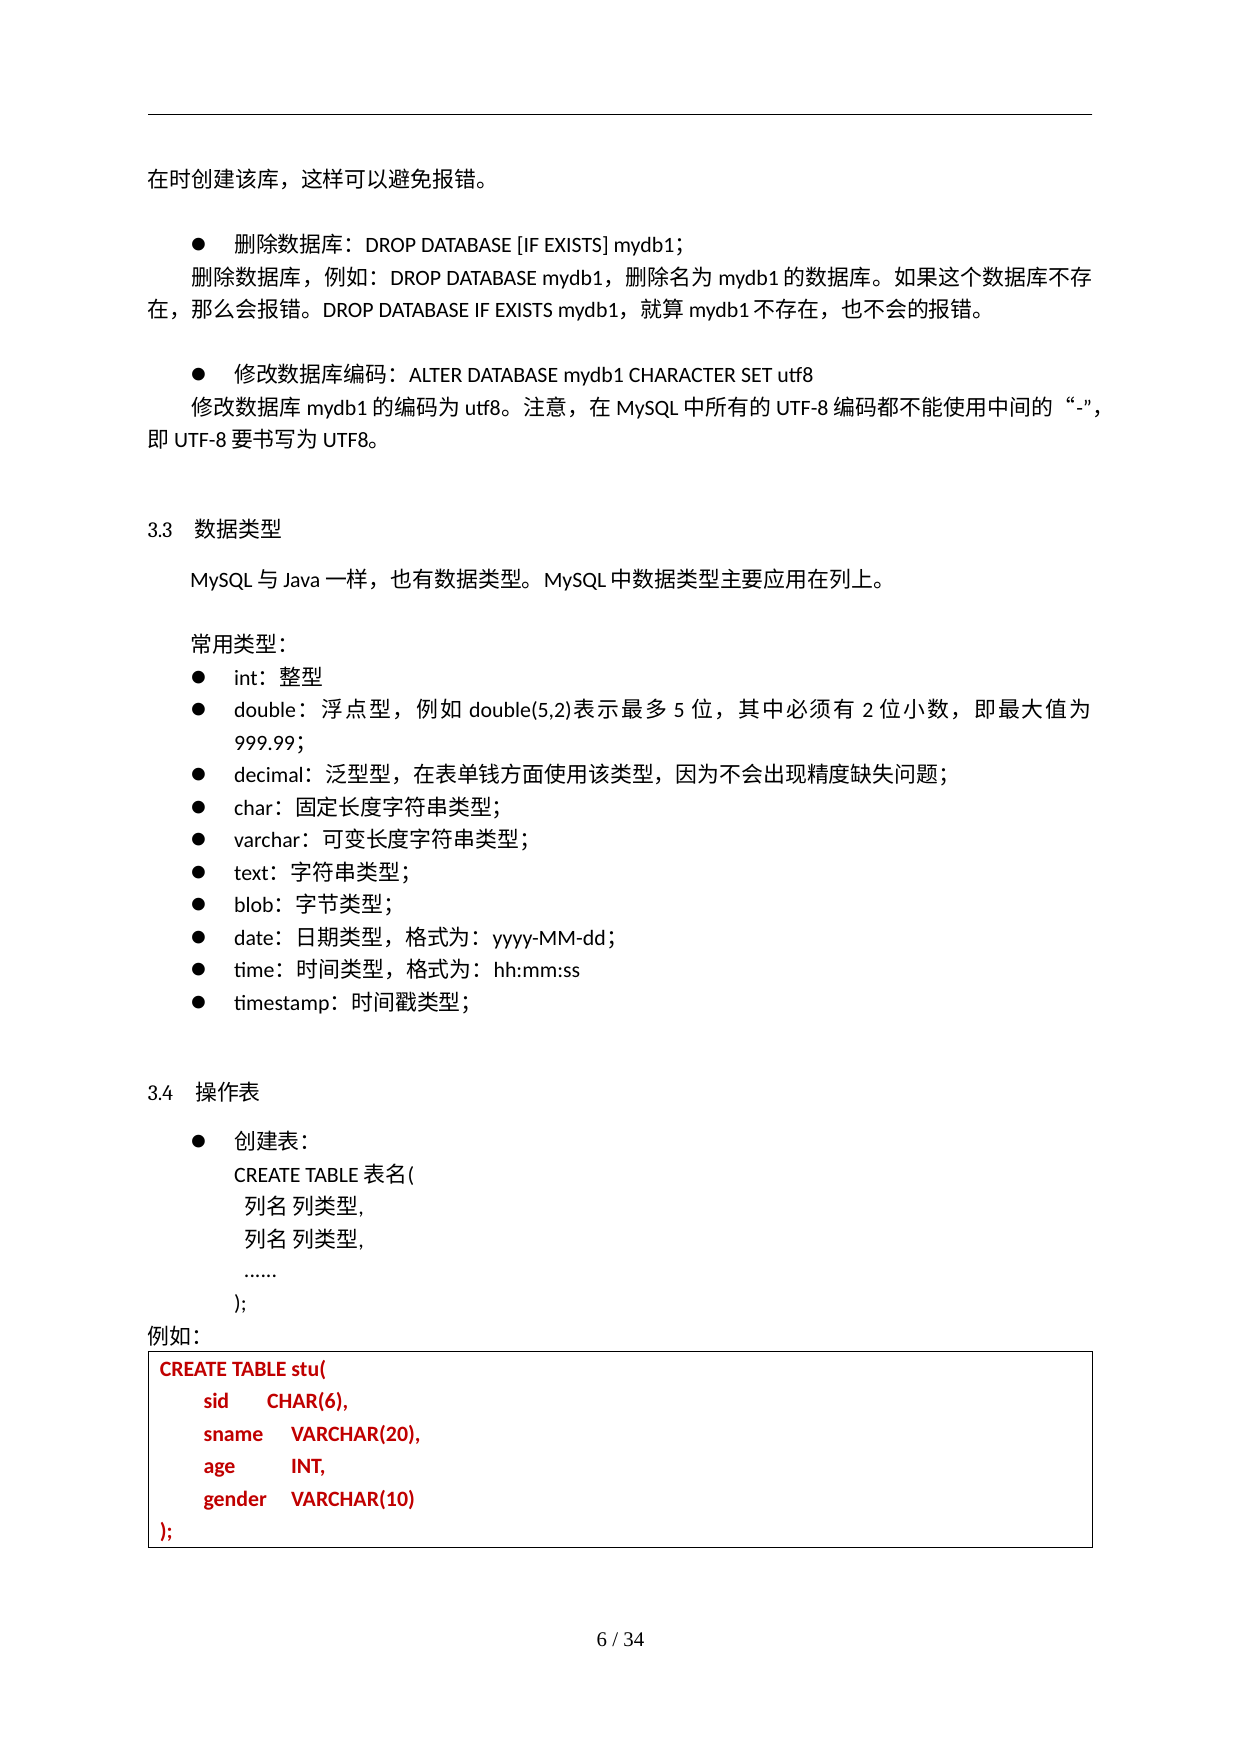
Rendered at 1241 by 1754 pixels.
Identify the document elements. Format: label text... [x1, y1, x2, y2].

text 常用类型： [148, 627, 1092, 659]
text 列名 列类型, [234, 1221, 1092, 1254]
text CREATE TABLE 表名( [234, 1156, 1092, 1189]
list 创建表： [190, 1124, 1092, 1156]
list blob：字节类型； [190, 887, 1092, 919]
text ...... [234, 1254, 1092, 1286]
subtitle 3.4 操作表 [148, 1074, 1092, 1107]
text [148, 162, 1092, 194]
list date：日期类型，格式为：yyyy-MM-dd； [190, 919, 1092, 952]
list int：整型 [190, 659, 1092, 692]
text 删除数据库，例如：DROP DATABASE mydb1，删除名为mydb1的数据库。如果这个数据库不存在，那么会报错。DROP DATABASE IF EXISTS mydb1，就算mydb1不存在，也不会的报错。 [148, 259, 1092, 324]
list 删除数据库：DROP DATABASE [IF EXISTS] mydb1； [190, 227, 1092, 259]
list timestamp：时间戳类型； [190, 984, 1092, 1017]
subtitle 3.3 数据类型 [148, 512, 1092, 544]
list varchar：可变长度字符串类型； [190, 822, 1092, 854]
text 列名 列类型, [234, 1189, 1092, 1221]
text 修改数据库mydb1的编码为utf8。注意，在MySQL中所有的UTF-8编码都不能使用中间的“-”，即UTF-8要书写为UTF8。 [148, 389, 1092, 454]
text ); [234, 1286, 1092, 1319]
list text：字符串类型； [190, 854, 1092, 887]
list decimal：泛型型，在表单钱方面使用该类型，因为不会出现精度缺失问题； [190, 757, 1092, 789]
text MySQL与Java一样，也有数据类型。MySQL中数据类型主要应用在列上。 [148, 562, 1092, 594]
table_header CREATE TABLE stu( sid CHAR(6), sname VARCHAR(20), age INT, gender VARCHAR(10) ); [149, 1352, 1092, 1547]
list time：时间类型，格式为：hh:mm:ss [190, 952, 1092, 984]
list 修改数据库编码：ALTER DATABASE mydb1 CHARACTER SET utf8 [190, 357, 1092, 389]
list char：固定长度字符串类型； [190, 789, 1092, 822]
list double：浮点型，例如double(5,2)表示最多5位，其中必须有2位小数，即最大值为999.99； [190, 692, 1092, 757]
text 例如： [148, 1319, 1092, 1351]
